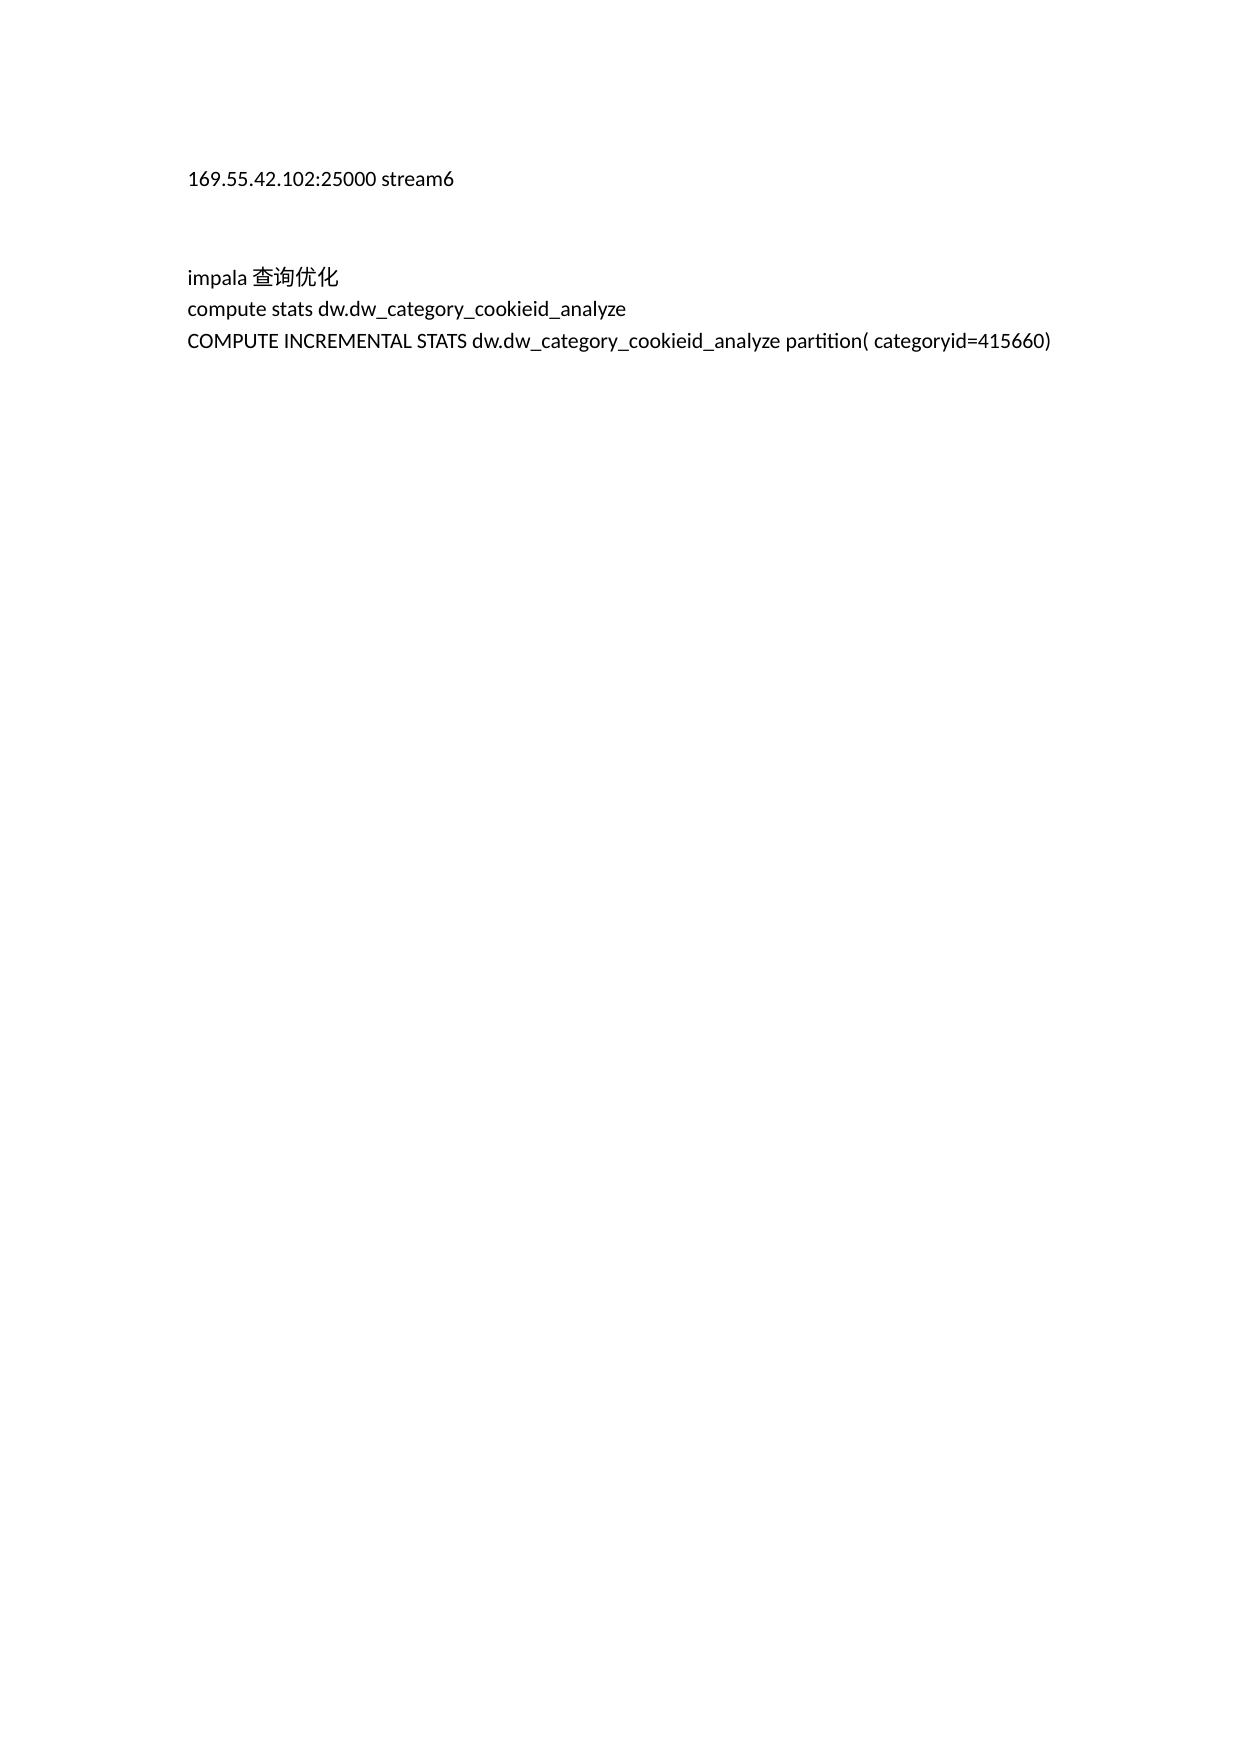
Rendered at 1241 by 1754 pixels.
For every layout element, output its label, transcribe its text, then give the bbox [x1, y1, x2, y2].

text COMPUTE INCREMENTAL STATS dw.dw_category_cookieid_analyze partition( categoryid=415660) [187, 324, 1053, 357]
text compute stats dw.dw_category_cookieid_analyze [187, 292, 1053, 324]
text 169.55.42.102:25000 stream6 [187, 162, 1053, 194]
text impala查询优化 [187, 259, 1053, 292]
